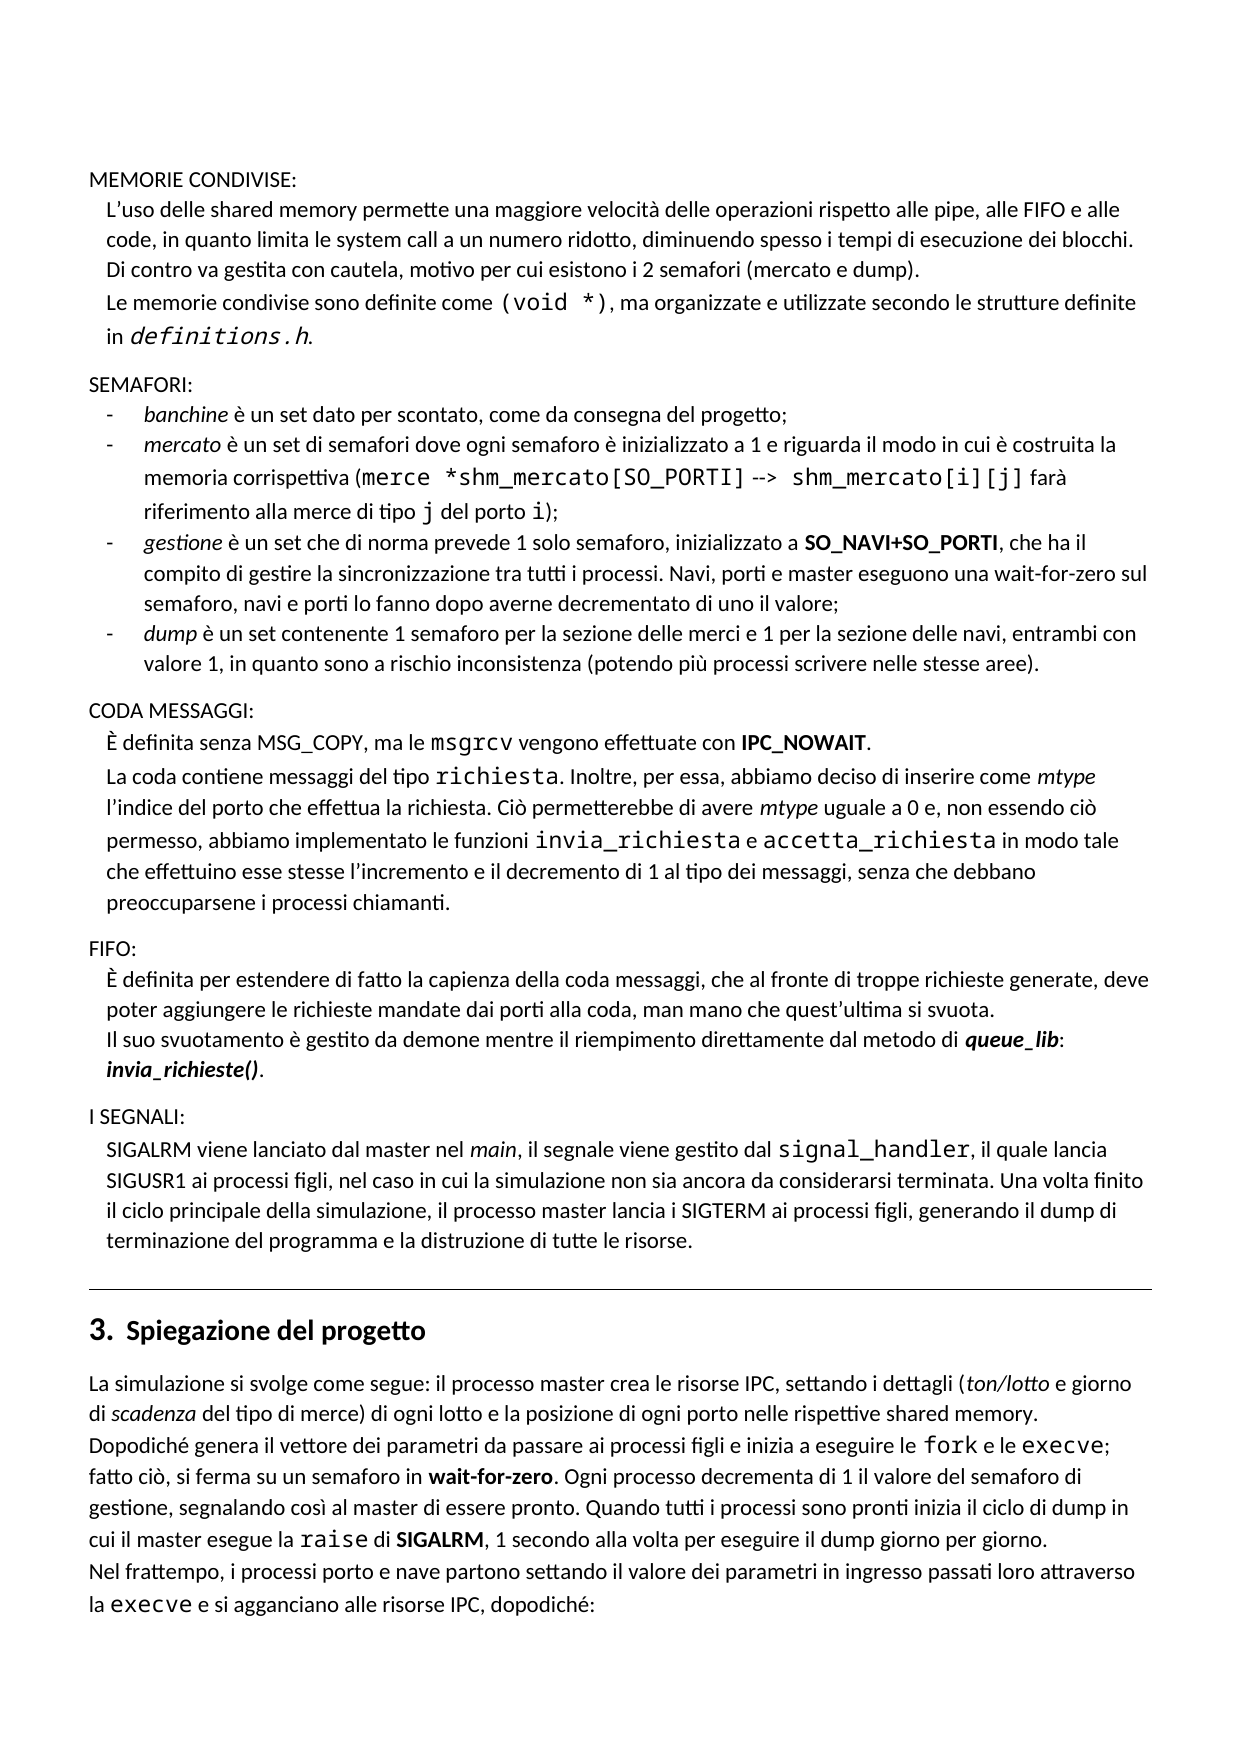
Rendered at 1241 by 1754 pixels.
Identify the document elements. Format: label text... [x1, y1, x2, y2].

text L’uso delle shared memory permette una maggiore velocità delle operazioni rispetto alle pipe, alle FIFO e alle code, in quanto limita le system call a un numero ridotto, diminuendo spesso i tempi di esecuzione dei blocchi. Di contro va gestita con cautela, motivo per cui esistono i 2 semafori (mercato e dump). [106, 195, 1152, 284]
text I SEGNALI: [88, 1102, 1152, 1130]
text SEMAFORI: [88, 370, 1152, 398]
list banchine è un set dato per scontato, come da consegna del progetto; [106, 400, 1152, 428]
list Spiegazione del progetto [88, 1308, 1152, 1349]
text FIFO: [88, 934, 1152, 963]
text La simulazione si svolge come segue: il processo master crea le risorse IPC, settando i dettagli (ton/lotto e giorno di scadenza del tipo di merce) di ogni lotto e la posizione di ogni porto nelle rispettive shared memory. [88, 1369, 1152, 1427]
text È definita per estendere di fatto la capienza della coda messaggi, che al fronte di troppe richieste generate, deve poter aggiungere le richieste mandate dai porti alla coda, man mano che quest’ultima si svuota. [106, 965, 1152, 1023]
list dump è un set contenente 1 semaforo per la sezione delle merci e 1 per la sezione delle navi, entrambi con valore 1, in quanto sono a rischio inconsistenza (potendo più processi scrivere nelle stesse aree). [106, 619, 1152, 677]
text È definita senza MSG_COPY, ma le msgrcv vengono effettuate con IPC_NOWAIT. [106, 726, 1152, 758]
text CODA MESSAGGI: [88, 696, 1152, 724]
text Nel frattempo, i processi porto e nave partono settando il valore dei parametri in ingresso passati loro attraverso la execve e si agganciano alle risorse IPC, dopodiché: [88, 1557, 1152, 1619]
text Dopodiché genera il vettore dei parametri da passare ai processi figli e inizia a eseguire le fork e le execve; fatto ciò, si ferma su un semaforo in wait-for-zero. Ogni processo decrementa di 1 il valore del semaforo di gestione, segnalando così al master di essere pronto. Quando tutti i processi sono pronti inizia il ciclo di dump in cui il master esegue la raise di SIGALRM, 1 secondo alla volta per eseguire il dump giorno per giorno. [88, 1429, 1152, 1554]
list gestione è un set che di norma prevede 1 solo semaforo, inizializzato a SO_NAVI+SO_PORTI, che ha il compito di gestire la sincronizzazione tra tutti i processi. Navi, porti e master eseguono una wait-for-zero sul semaforo, navi e porti lo fanno dopo averne decrementato di uno il valore; [106, 528, 1152, 617]
text Il suo svuotamento è gestito da demone mentre il riempimento direttamente dal metodo di queue_lib: invia_richieste(). [106, 1025, 1152, 1083]
text SIGALRM viene lanciato dal master nel main, il segnale viene gestito dal signal_handler, il quale lancia SIGUSR1 ai processi figli, nel caso in cui la simulazione non sia ancora da considerarsi terminata. Una volta finito il ciclo principale della simulazione, il processo master lancia i SIGTERM ai processi figli, generando il dump di terminazione del programma e la distruzione di tutte le risorse. [106, 1132, 1152, 1254]
text MEMORIE CONDIVISE: [88, 165, 1152, 193]
list mercato è un set di semafori dove ogni semaforo è inizializzato a 1 e riguarda il modo in cui è costruita la memoria corrispettiva (merce *shm_mercato[SO_PORTI] --> shm_mercato[i][j] farà riferimento alla merce di tipo j del porto i); [106, 430, 1152, 526]
text Le memorie condivise sono definite come (void *), ma organizzate e utilizzate secondo le strutture definite in definitions.h. [106, 286, 1152, 351]
text La coda contiene messaggi del tipo richiesta. Inoltre, per essa, abbiamo deciso di inserire come mtype l’indice del porto che effettua la richiesta. Ciò permetterebbe di avere mtype uguale a 0 e, non essendo ciò permesso, abbiamo implementato le funzioni invia_richiesta e accetta_richiesta in modo tale che effettuino esse stesse l’incremento e il decremento di 1 al tipo dei messaggi, senza che debbano preoccuparsene i processi chiamanti. [106, 760, 1152, 916]
